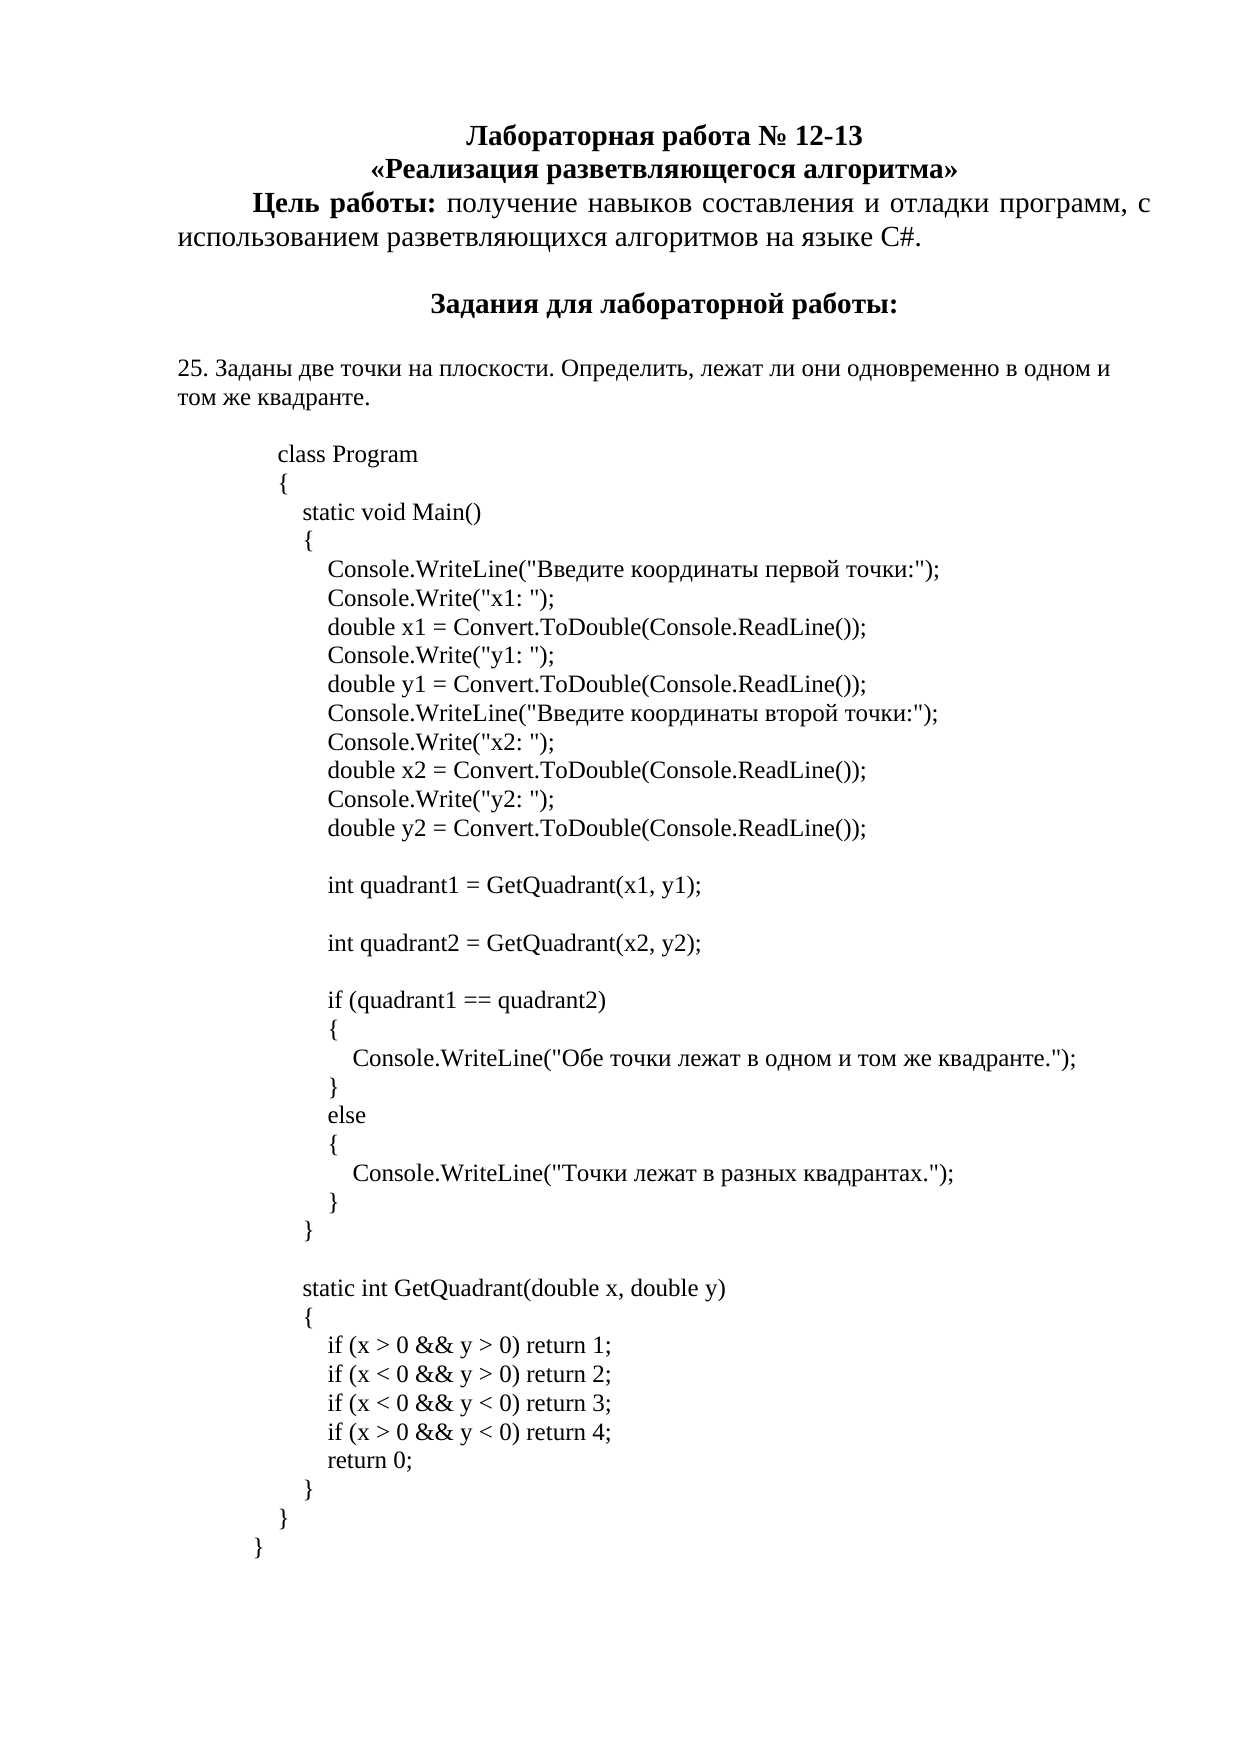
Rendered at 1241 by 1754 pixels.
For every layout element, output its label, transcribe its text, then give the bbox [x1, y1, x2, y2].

text } [177, 1187, 1152, 1215]
text Console.Write("x1: "); [177, 583, 1152, 612]
text double x2 = Convert.ToDouble(Console.ReadLine()); [177, 755, 1152, 784]
text Console.Write("x2: "); [177, 727, 1152, 755]
text double y1 = Convert.ToDouble(Console.ReadLine()); [177, 669, 1152, 698]
text «Реализация разветвляющегося алгоритма» [177, 152, 1152, 185]
text Лабораторная работа № 12-13 [177, 118, 1152, 152]
text Console.WriteLine("Точки лежат в разных квадрантах."); [177, 1158, 1152, 1187]
text Console.WriteLine("Введите координаты второй точки:"); [177, 698, 1152, 727]
text Console.WriteLine("Обе точки лежат в одном и том же квадранте."); [177, 1043, 1152, 1072]
text if (x < 0 && y > 0) return 2; [177, 1359, 1152, 1388]
text return 0; [177, 1445, 1152, 1474]
text static int GetQuadrant(double x, double y) [177, 1273, 1152, 1302]
text { [177, 1129, 1152, 1158]
text int quadrant1 = GetQuadrant(x1, y1); [177, 870, 1152, 899]
text int quadrant2 = GetQuadrant(x2, y2); [177, 928, 1152, 957]
text } [177, 1215, 1152, 1244]
text } [177, 1072, 1152, 1100]
text } [177, 1474, 1152, 1503]
text double x1 = Convert.ToDouble(Console.ReadLine()); [177, 612, 1152, 640]
text static void Main() [177, 497, 1152, 525]
text Console.Write("y1: "); [177, 640, 1152, 669]
text if (quadrant1 == quadrant2) [177, 985, 1152, 1014]
text Цель работы: получение навыков составления и отладки программ, с использованием разветвляющихся алгоритмов на языке С#. [177, 185, 1152, 252]
text } [177, 1532, 1152, 1560]
text { [177, 1014, 1152, 1043]
text Console.WriteLine("Введите координаты первой точки:"); [177, 554, 1152, 583]
text } [177, 1503, 1152, 1532]
text { [177, 525, 1152, 554]
text Задания для лабораторной работы: [177, 286, 1152, 319]
text else [177, 1100, 1152, 1129]
text { [177, 1302, 1152, 1330]
text if (x > 0 && y > 0) return 1; [177, 1330, 1152, 1359]
text if (x > 0 && y < 0) return 4; [177, 1417, 1152, 1445]
text { [177, 468, 1152, 497]
text Console.Write("y2: "); [177, 784, 1152, 813]
text class Program [177, 439, 1152, 468]
text 25. Заданы две точки на плоскости. Определить, лежат ли они одновременно в одном и том же квадранте. [177, 353, 1152, 410]
text if (x < 0 && y < 0) return 3; [177, 1388, 1152, 1417]
text double y2 = Convert.ToDouble(Console.ReadLine()); [177, 813, 1152, 842]
